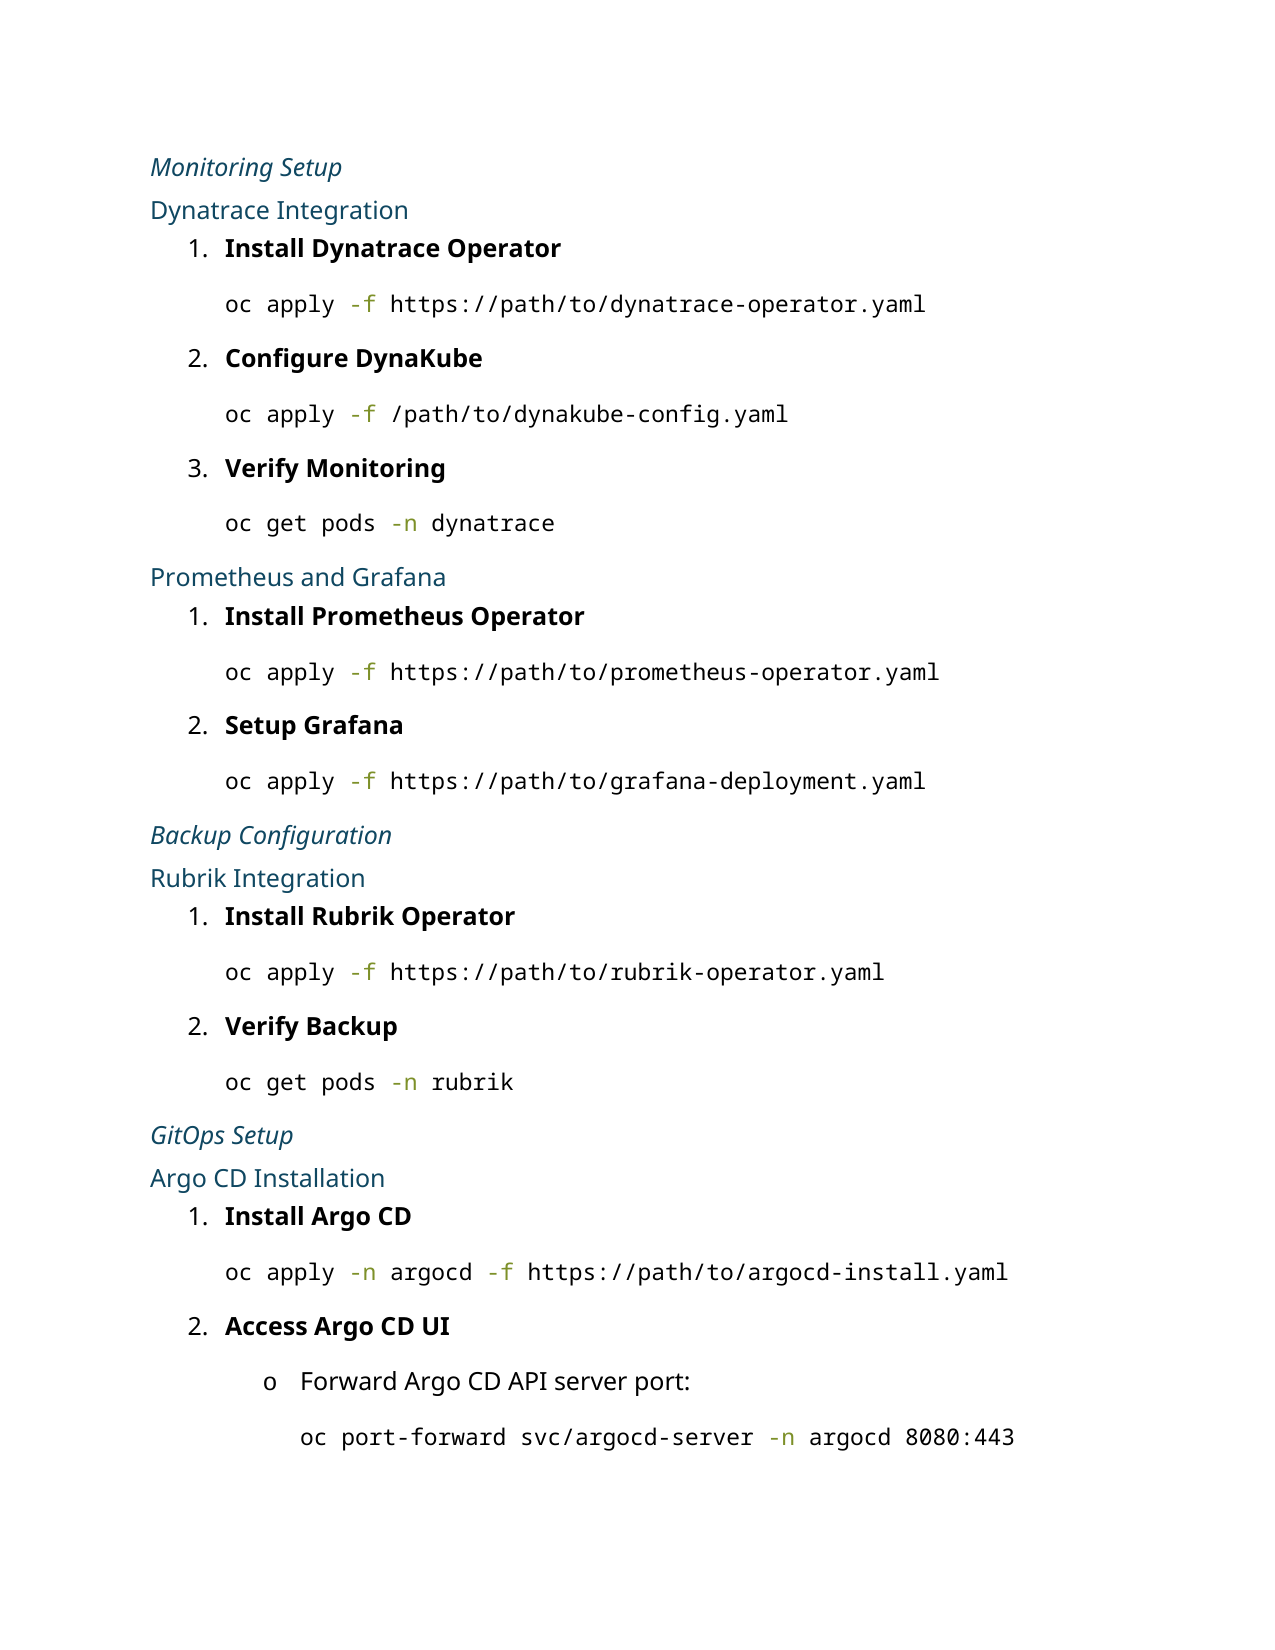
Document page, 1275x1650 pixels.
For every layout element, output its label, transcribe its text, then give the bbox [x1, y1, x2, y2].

subtitle Argo CD Installation [150, 1160, 1125, 1194]
list Install Argo CD [187, 1199, 1125, 1233]
list Install Rubrik Operator [187, 898, 1125, 932]
list Configure DynaKube [187, 340, 1125, 374]
subtitle Monitoring Setup [150, 150, 1125, 184]
subtitle Dynatrace Integration [150, 192, 1125, 226]
list Install Dynatrace Operator [187, 231, 1125, 265]
list oc apply -f https://path/to/rubrik-operator.yaml [187, 953, 1125, 987]
list Setup Grafana [187, 708, 1125, 742]
list oc get pods -n dynatrace [187, 505, 1125, 539]
list oc apply -f https://path/to/prometheus-operator.yaml [187, 653, 1125, 687]
list Forward Argo CD API server port: [262, 1363, 1125, 1398]
list oc apply -f /path/to/dynakube-config.yaml [187, 395, 1125, 429]
subtitle Prometheus and Grafana [150, 560, 1125, 594]
subtitle Backup Configuration [150, 818, 1125, 852]
list oc apply -n argocd -f https://path/to/argocd-install.yaml [187, 1253, 1125, 1288]
list oc apply -f https://path/to/grafana-deployment.yaml [187, 763, 1125, 797]
subtitle GitOps Setup [150, 1118, 1125, 1152]
list oc apply -f https://path/to/dynatrace-operator.yaml [187, 286, 1125, 319]
list oc port-forward svc/argocd-server -n argocd 8080:443 [262, 1418, 1125, 1452]
list oc get pods -n rubrik [187, 1063, 1125, 1097]
list Verify Backup [187, 1008, 1125, 1042]
list Access Argo CD UI [187, 1308, 1125, 1342]
subtitle Rubrik Integration [150, 860, 1125, 894]
list Install Prometheus Operator [187, 598, 1125, 632]
list Verify Monitoring [187, 450, 1125, 484]
